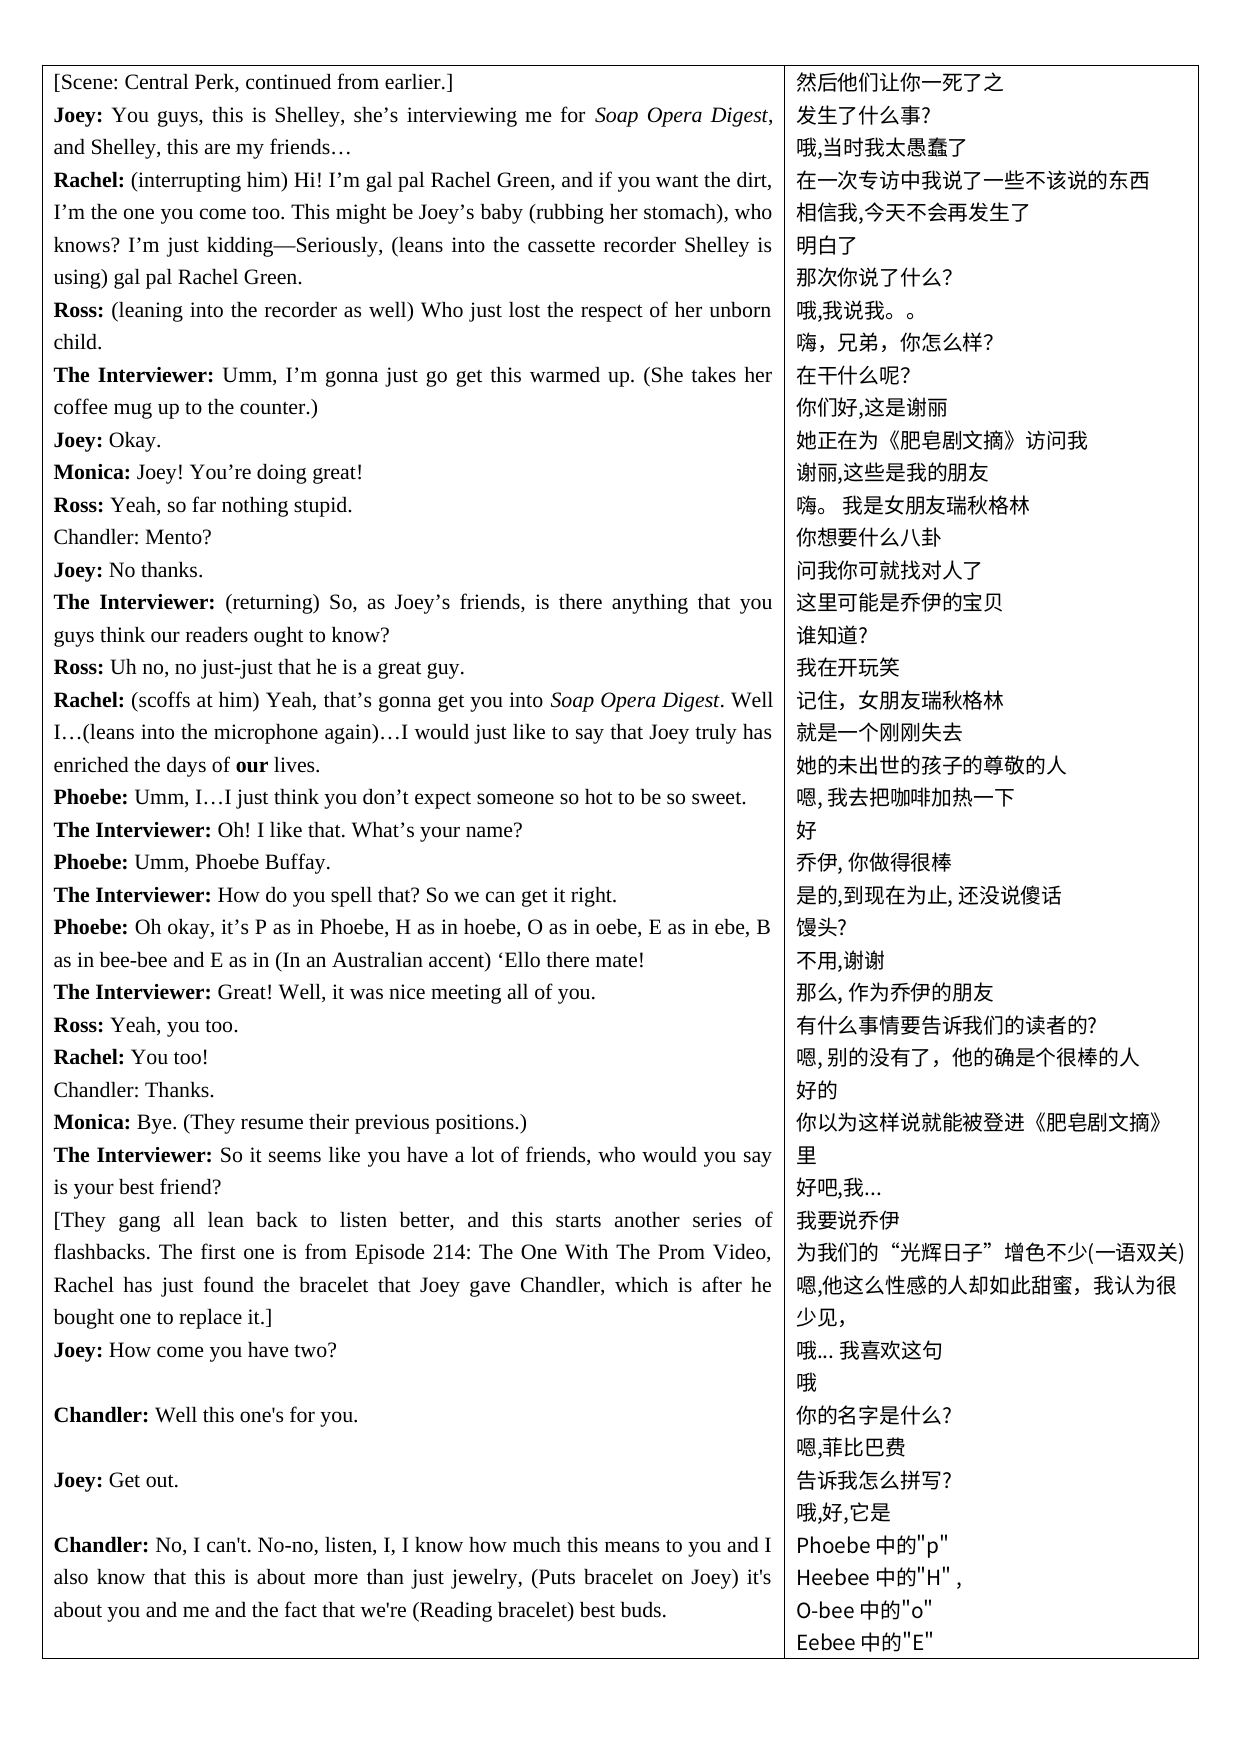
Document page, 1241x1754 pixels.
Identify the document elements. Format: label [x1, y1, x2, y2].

table_header [785, 66, 1198, 1658]
table_header [43, 66, 784, 1658]
